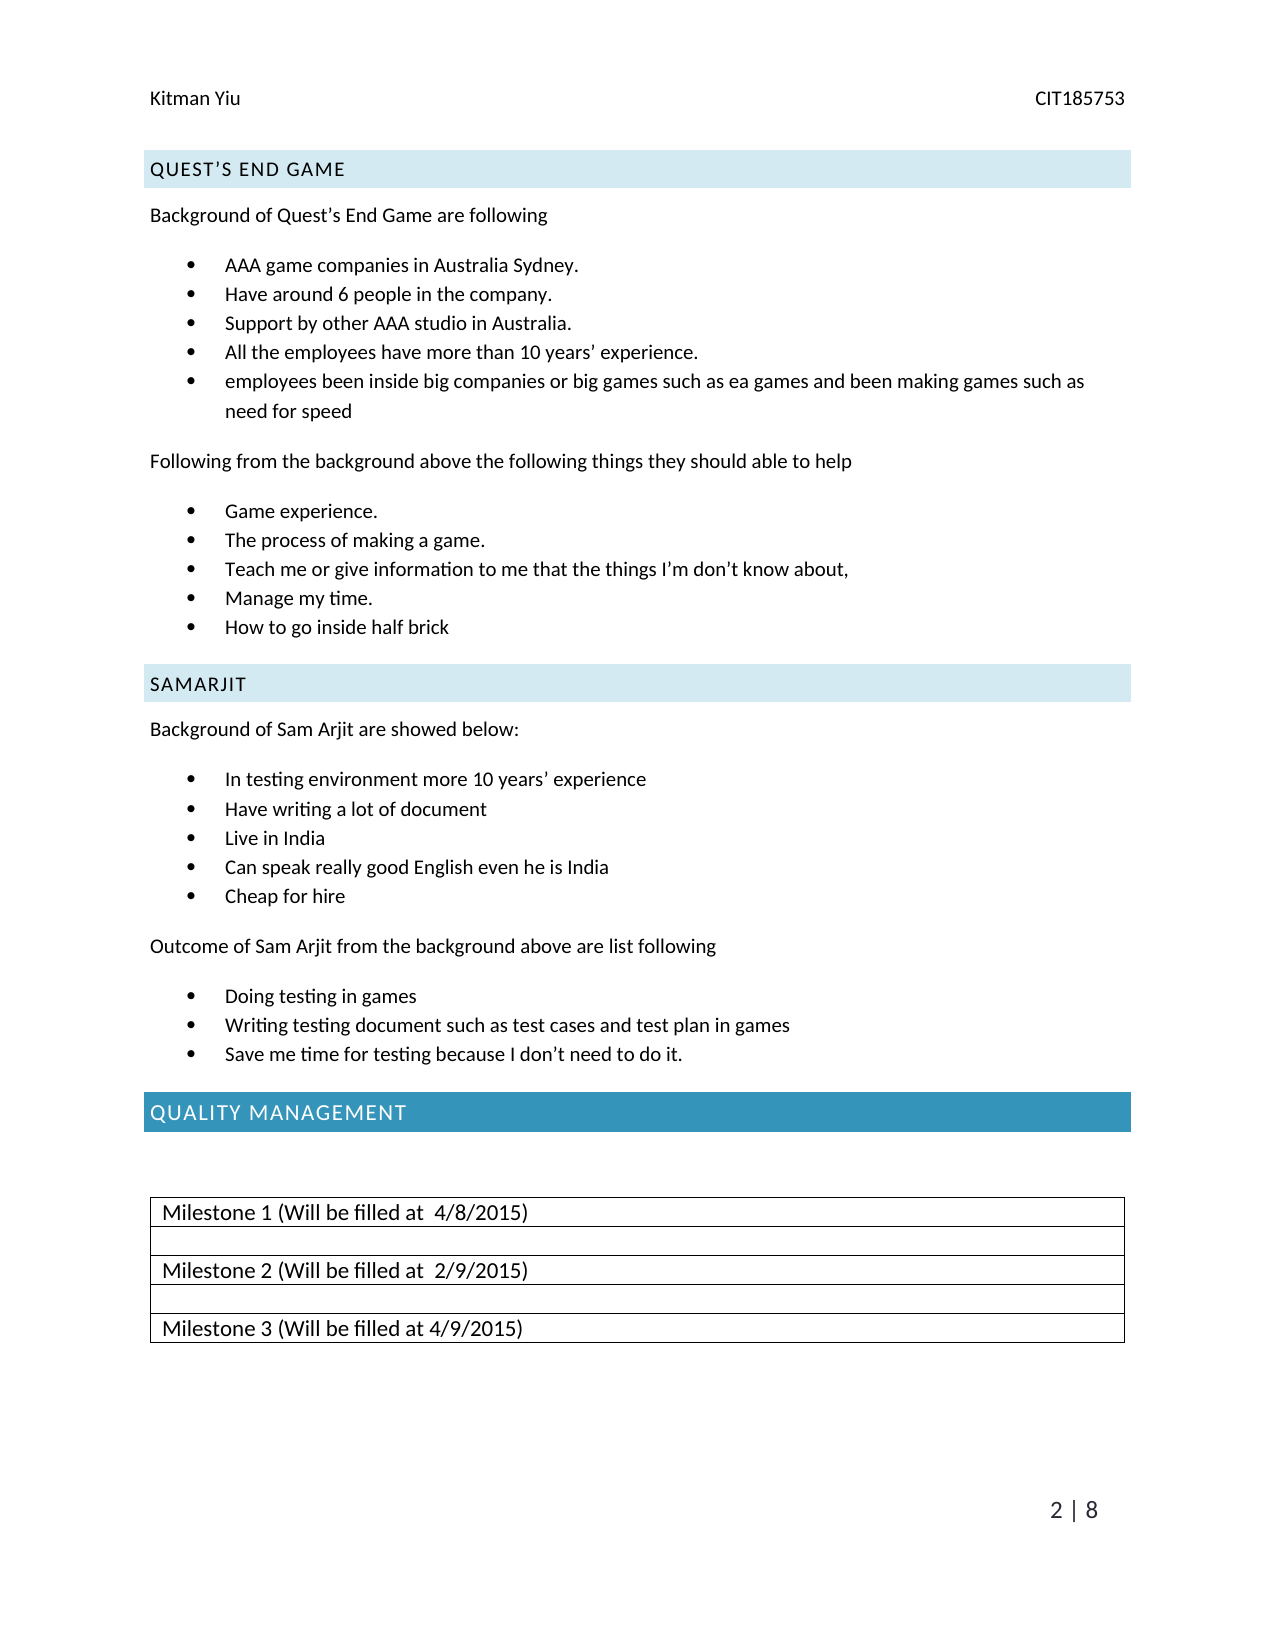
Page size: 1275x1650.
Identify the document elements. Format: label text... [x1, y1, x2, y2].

list AAA game companies in Australia Sydney. [187, 252, 1125, 277]
list Save me time for testing because I don’t need to do it. [187, 1042, 1125, 1067]
list employees been inside big companies or big games such as ea games and been making games such as need for speed [187, 369, 1125, 423]
text Background of Quest’s End Game are following [150, 202, 1125, 227]
list Have writing a lot of document [187, 796, 1125, 821]
table_cell Milestone 3 (Will be filled at 4/9/2015) [151, 1314, 1124, 1342]
list Writing testing document such as test cases and test plan in games [187, 1012, 1125, 1038]
subtitle Quality Management [150, 1098, 1125, 1126]
list How to go inside half brick [187, 614, 1125, 640]
text Background of Sam Arjit are showed below: [150, 717, 1125, 742]
list Support by other AAA studio in Australia. [187, 310, 1125, 336]
list Manage my time. [187, 585, 1125, 611]
list Doing testing in games [187, 983, 1125, 1009]
list Can speak really good English even he is India [187, 854, 1125, 879]
table_cell [151, 1285, 1124, 1313]
text Outcome of Sam Arjit from the background above are list following [150, 933, 1125, 959]
subtitle Quest’s End Game [150, 156, 1125, 182]
list Live in India [187, 825, 1125, 850]
list Game experience. [187, 498, 1125, 523]
text Following from the background above the following things they should able to help [150, 448, 1125, 473]
list Have around 6 people in the company. [187, 281, 1125, 307]
table_header Milestone 1 (Will be filled at 4/8/2015) [151, 1198, 1124, 1226]
table_cell [151, 1227, 1124, 1255]
list In testing environment more 10 years’ experience [187, 767, 1125, 792]
subtitle Samarjit [150, 671, 1125, 696]
table_cell Milestone 2 (Will be filled at 2/9/2015) [151, 1256, 1124, 1284]
list Teach me or give information to me that the things I’m don’t know about, [187, 556, 1125, 582]
list All the employees have more than 10 years’ experience. [187, 339, 1125, 365]
list The process of making a game. [187, 527, 1125, 552]
list Cheap for hire [187, 883, 1125, 909]
